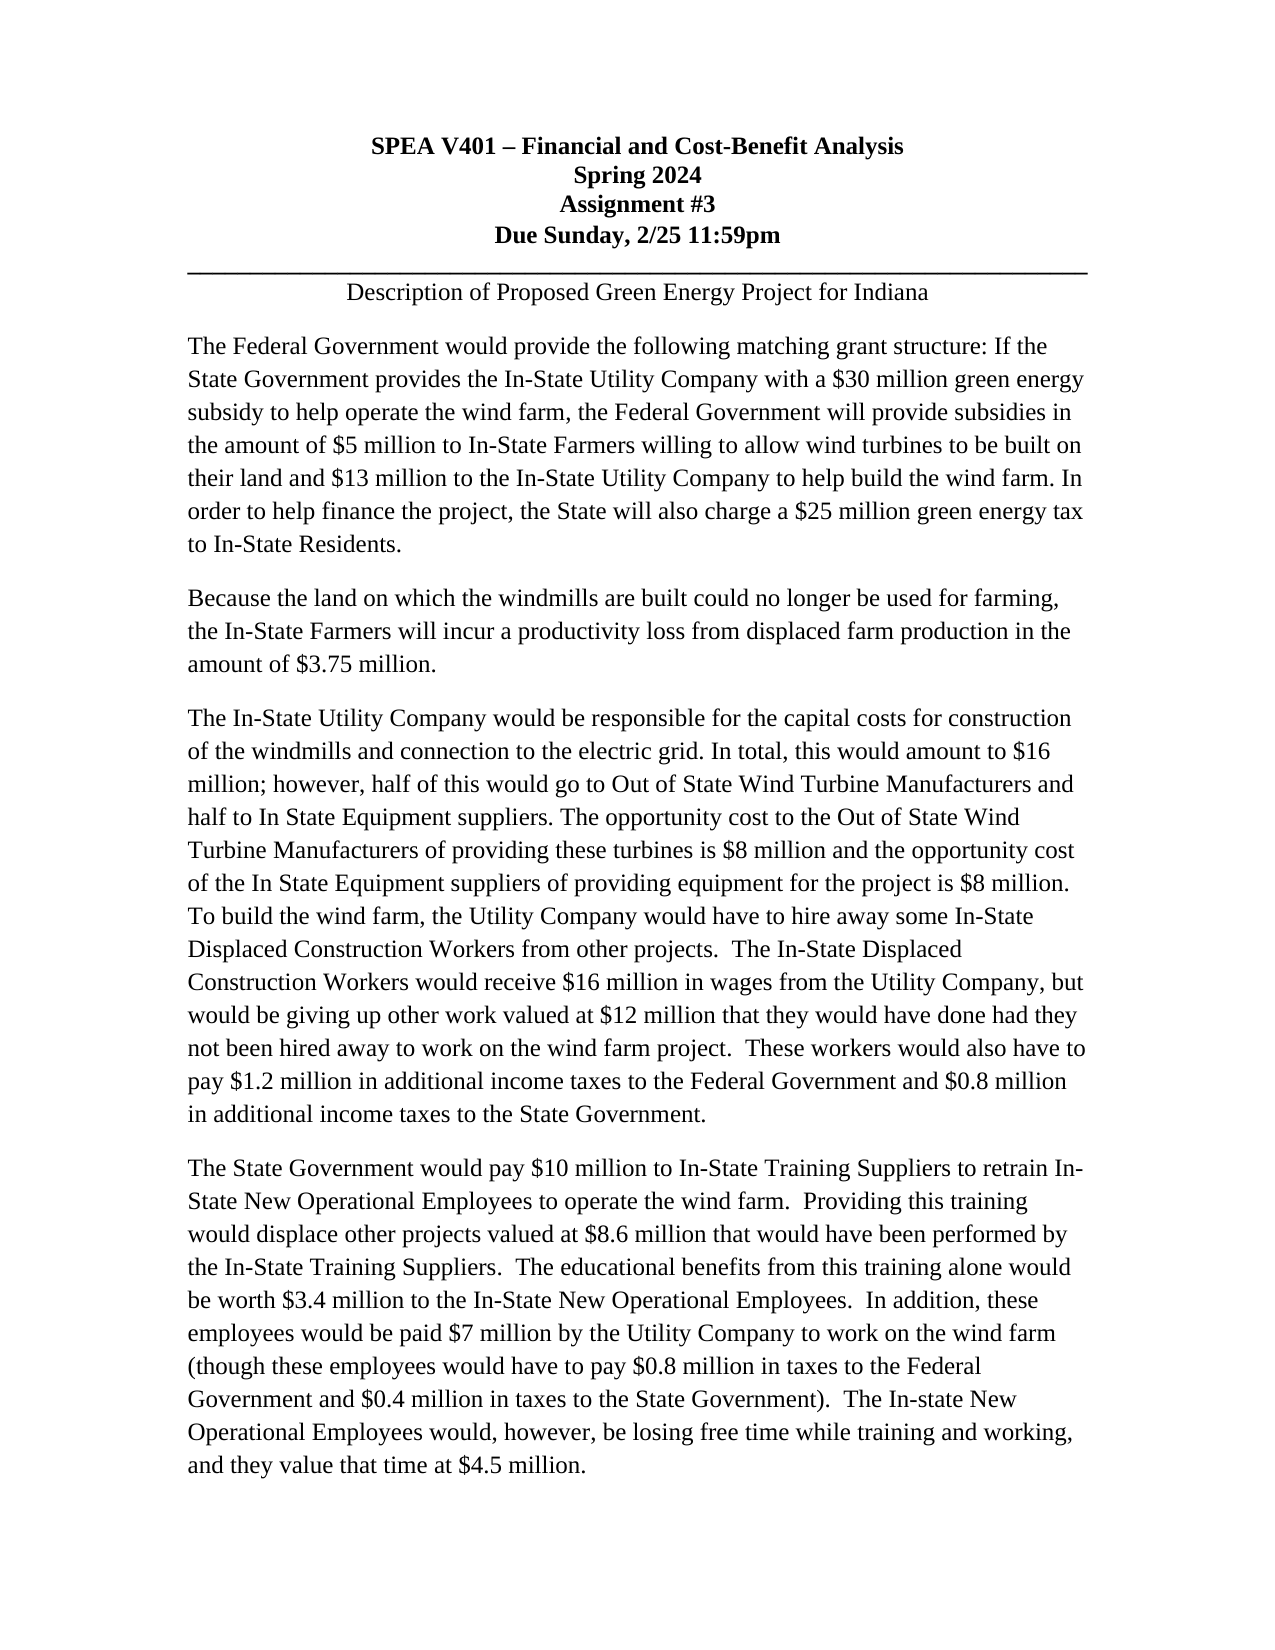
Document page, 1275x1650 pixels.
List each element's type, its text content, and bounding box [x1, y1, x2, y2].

text Due Sunday, 2/25 11:59pm ________________________________________________________________________ [187, 220, 1087, 273]
text The State Government would pay $10 million to In-State Training Suppliers to retrain In-State New Operational Employees to operate the wind farm. Providing this training would displace other projects valued at $8.6 million that would have been performed by the In-State Training Suppliers. The educational benefits from this training alone would be worth $3.4 million to the In-State New Operational Employees. In addition, these employees would be paid $7 million by the Utility Company to work on the wind farm (though these employees would have to pay $0.8 million in taxes to the Federal Government and $0.4 million in taxes to the State Government). The In-state New Operational Employees would, however, be losing free time while training and working, and they value that time at $4.5 million. [187, 1153, 1087, 1479]
text SPEA V401 – Financial and Cost-Benefit Analysis [187, 131, 1087, 160]
text Because the land on which the windmills are built could no longer be used for farming, the In-State Farmers will incur a productivity loss from displaced farm production in the amount of $3.75 million. [187, 583, 1087, 678]
text Spring 2024 [187, 160, 1087, 189]
text Description of Proposed Green Energy Project for Indiana [187, 277, 1087, 306]
text The In-State Utility Company would be responsible for the capital costs for construction of the windmills and connection to the electric grid. In total, this would amount to $16 million; however, half of this would go to Out of State Wind Turbine Manufacturers and half to In State Equipment suppliers. The opportunity cost to the Out of State Wind Turbine Manufacturers of providing these turbines is $8 million and the opportunity cost of the In State Equipment suppliers of providing equipment for the project is $8 million. To build the wind farm, the Utility Company would have to hire away some In-State Displaced Construction Workers from other projects. The In-State Displaced Construction Workers would receive $16 million in wages from the Utility Company, but would be giving up other work valued at $12 million that they would have done had they not been hired away to work on the wind farm project. These workers would also have to pay $1.2 million in additional income taxes to the Federal Government and $0.8 million in additional income taxes to the State Government. [187, 703, 1087, 1128]
text The Federal Government would provide the following matching grant structure: If the State Government provides the In-State Utility Company with a $30 million green energy subsidy to help operate the wind farm, the Federal Government will provide subsidies in the amount of $5 million to In-State Farmers willing to allow wind turbines to be built on their land and $13 million to the In-State Utility Company to help build the wind farm. In order to help finance the project, the State will also charge a $25 million green energy tax to In-State Residents. [187, 331, 1087, 558]
text Assignment #3 [187, 189, 1087, 217]
